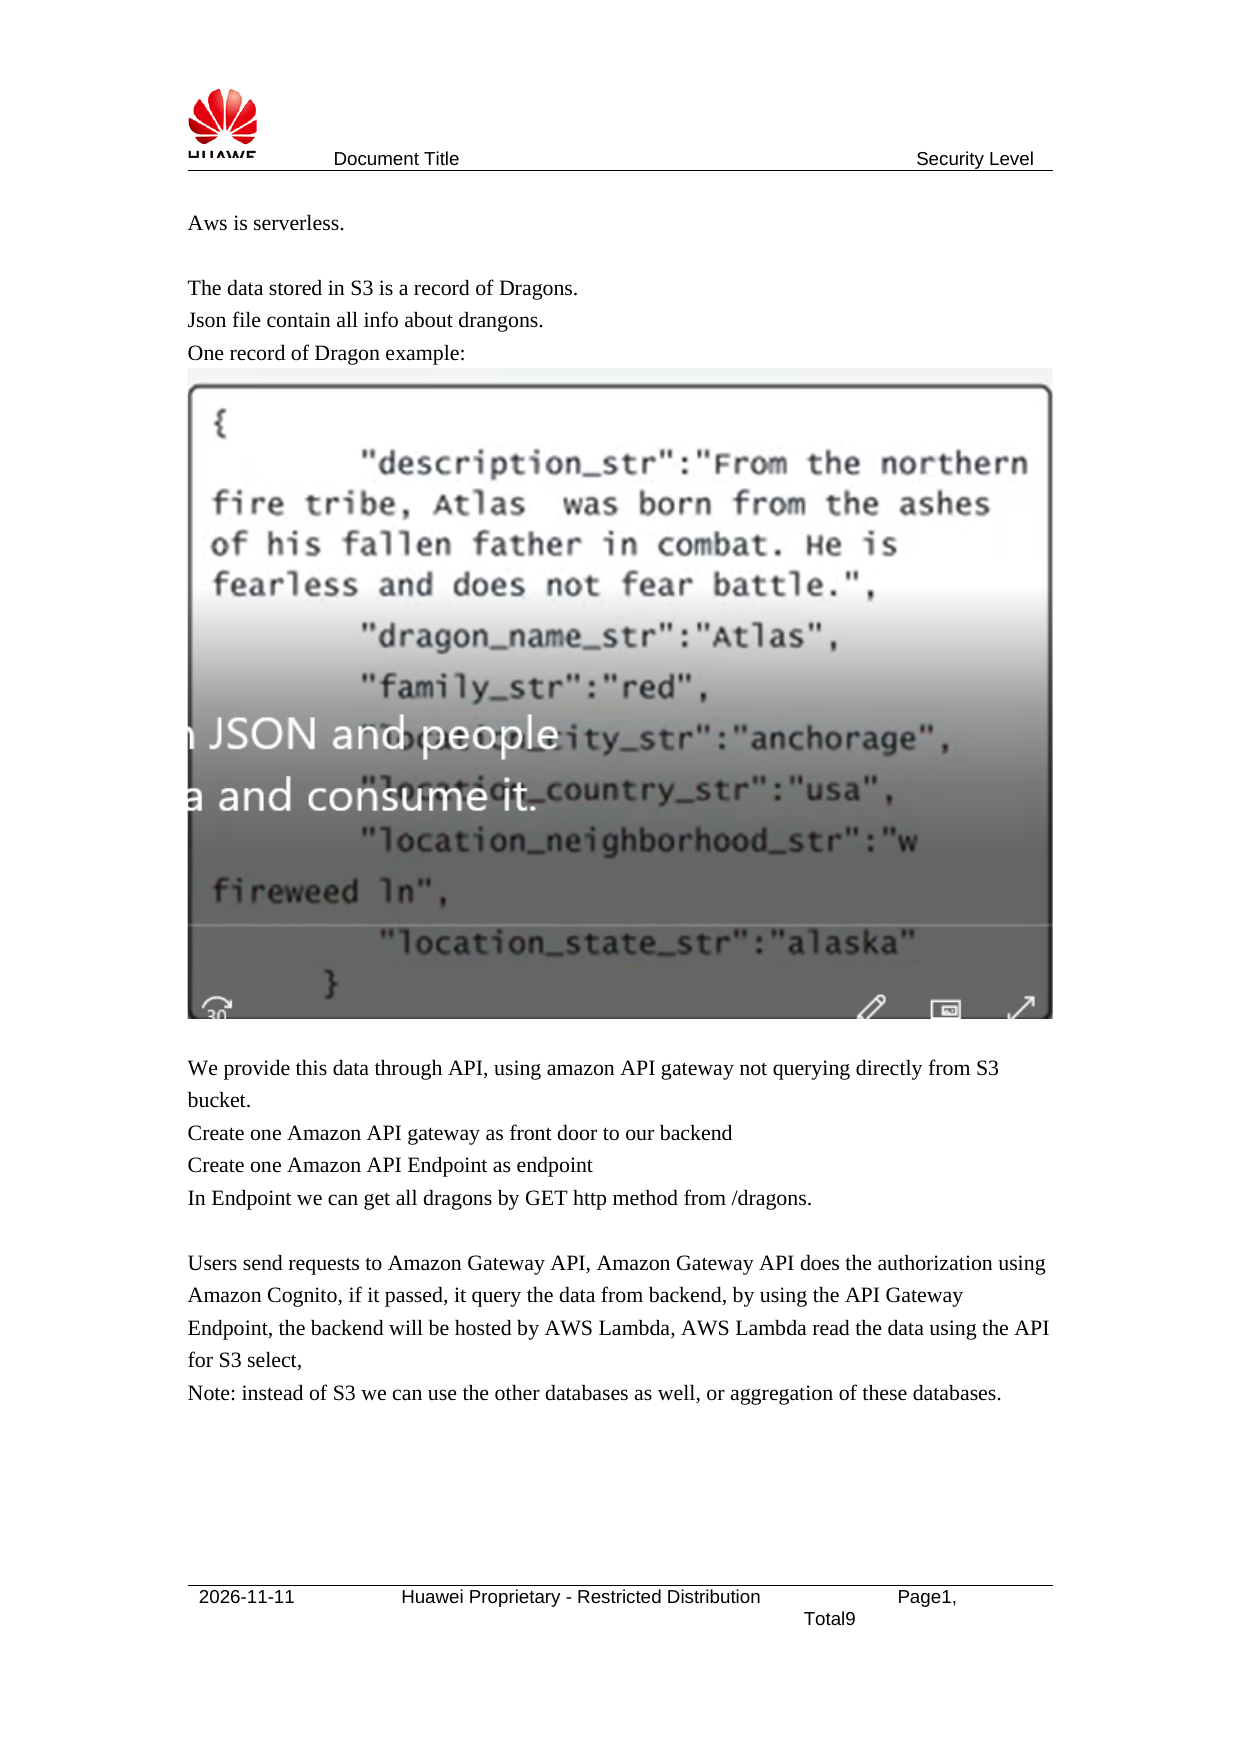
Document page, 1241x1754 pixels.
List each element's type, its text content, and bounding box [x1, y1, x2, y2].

text One record of Dragon example: [187, 336, 1053, 368]
text Users send requests to Amazon Gateway API, Amazon Gateway API does the authorization using Amazon Cognito, if it passed, it query the data from backend, by using the API Gateway Endpoint, the backend will be hosted by AWS Lambda, AWS Lambda read the data using the API for S3 select, [187, 1246, 1053, 1376]
text In Endpoint we can get all dragons by GET http method from /dragons. [187, 1181, 1053, 1214]
text Create one Amazon API Endpoint as endpoint [187, 1149, 1053, 1181]
text Aws is serverless. [187, 206, 1053, 239]
picture [187, 368, 1053, 1019]
text We provide this data through API, using amazon API gateway not querying directly from S3 bucket. [187, 1051, 1053, 1116]
picture [188, 89, 257, 158]
text The data stored in S3 is a record of Dragons. [187, 271, 1053, 304]
text Json file contain all info about drangons. [187, 304, 1053, 336]
text Create one Amazon API gateway as front door to our backend [187, 1116, 1053, 1149]
text Note: instead of S3 we can use the other databases as well, or aggregation of these databases. [187, 1376, 1053, 1409]
